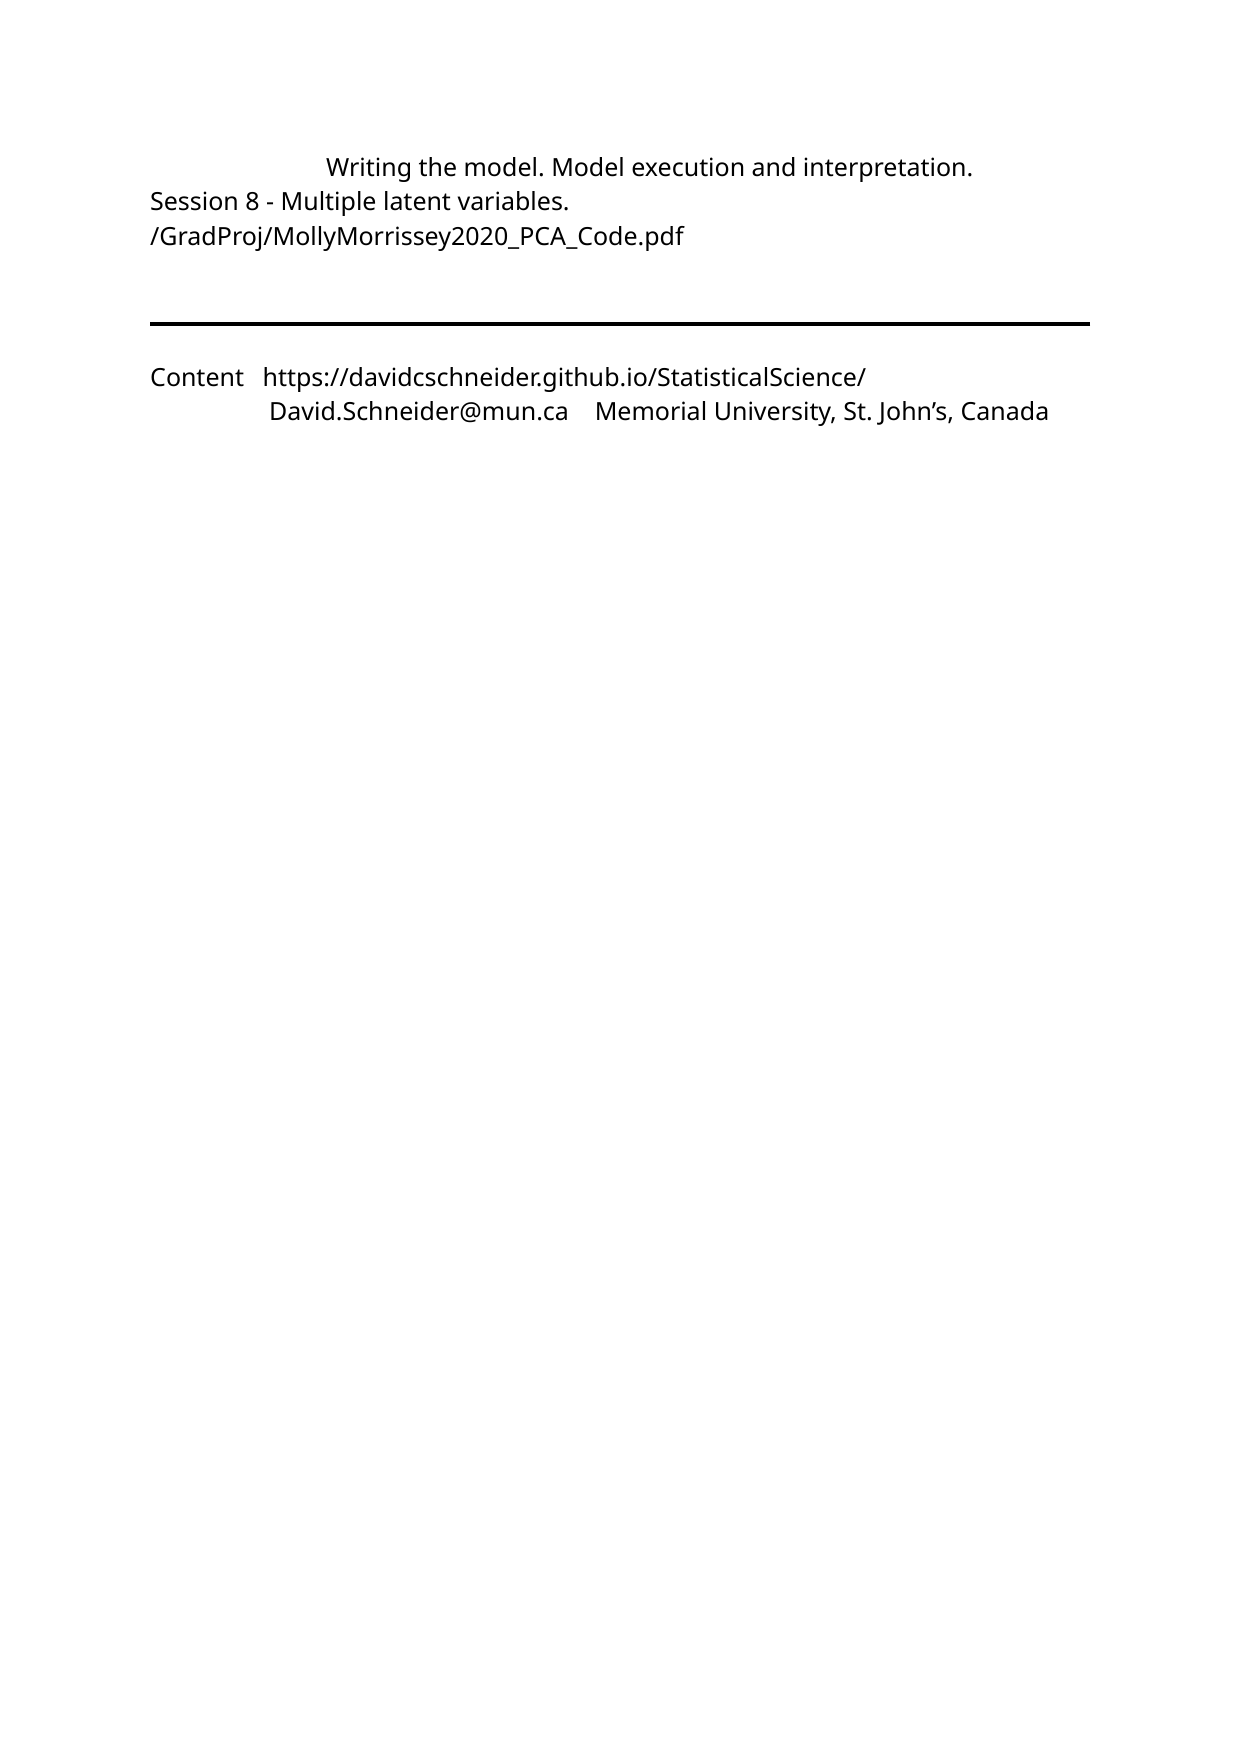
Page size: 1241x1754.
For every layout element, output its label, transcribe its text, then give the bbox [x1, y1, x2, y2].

text Session 8 - Multiple latent variables. /GradProj/MollyMorrissey2020_PCA_Code.pdf [150, 184, 1090, 252]
text Writing the model. Model execution and interpretation. [150, 150, 1090, 184]
text Content https://davidcschneider.github.io/StatisticalScience/ [150, 359, 1090, 394]
text David.Schneider@mun.ca Memorial University, St. John’s, Canada [150, 394, 1090, 428]
